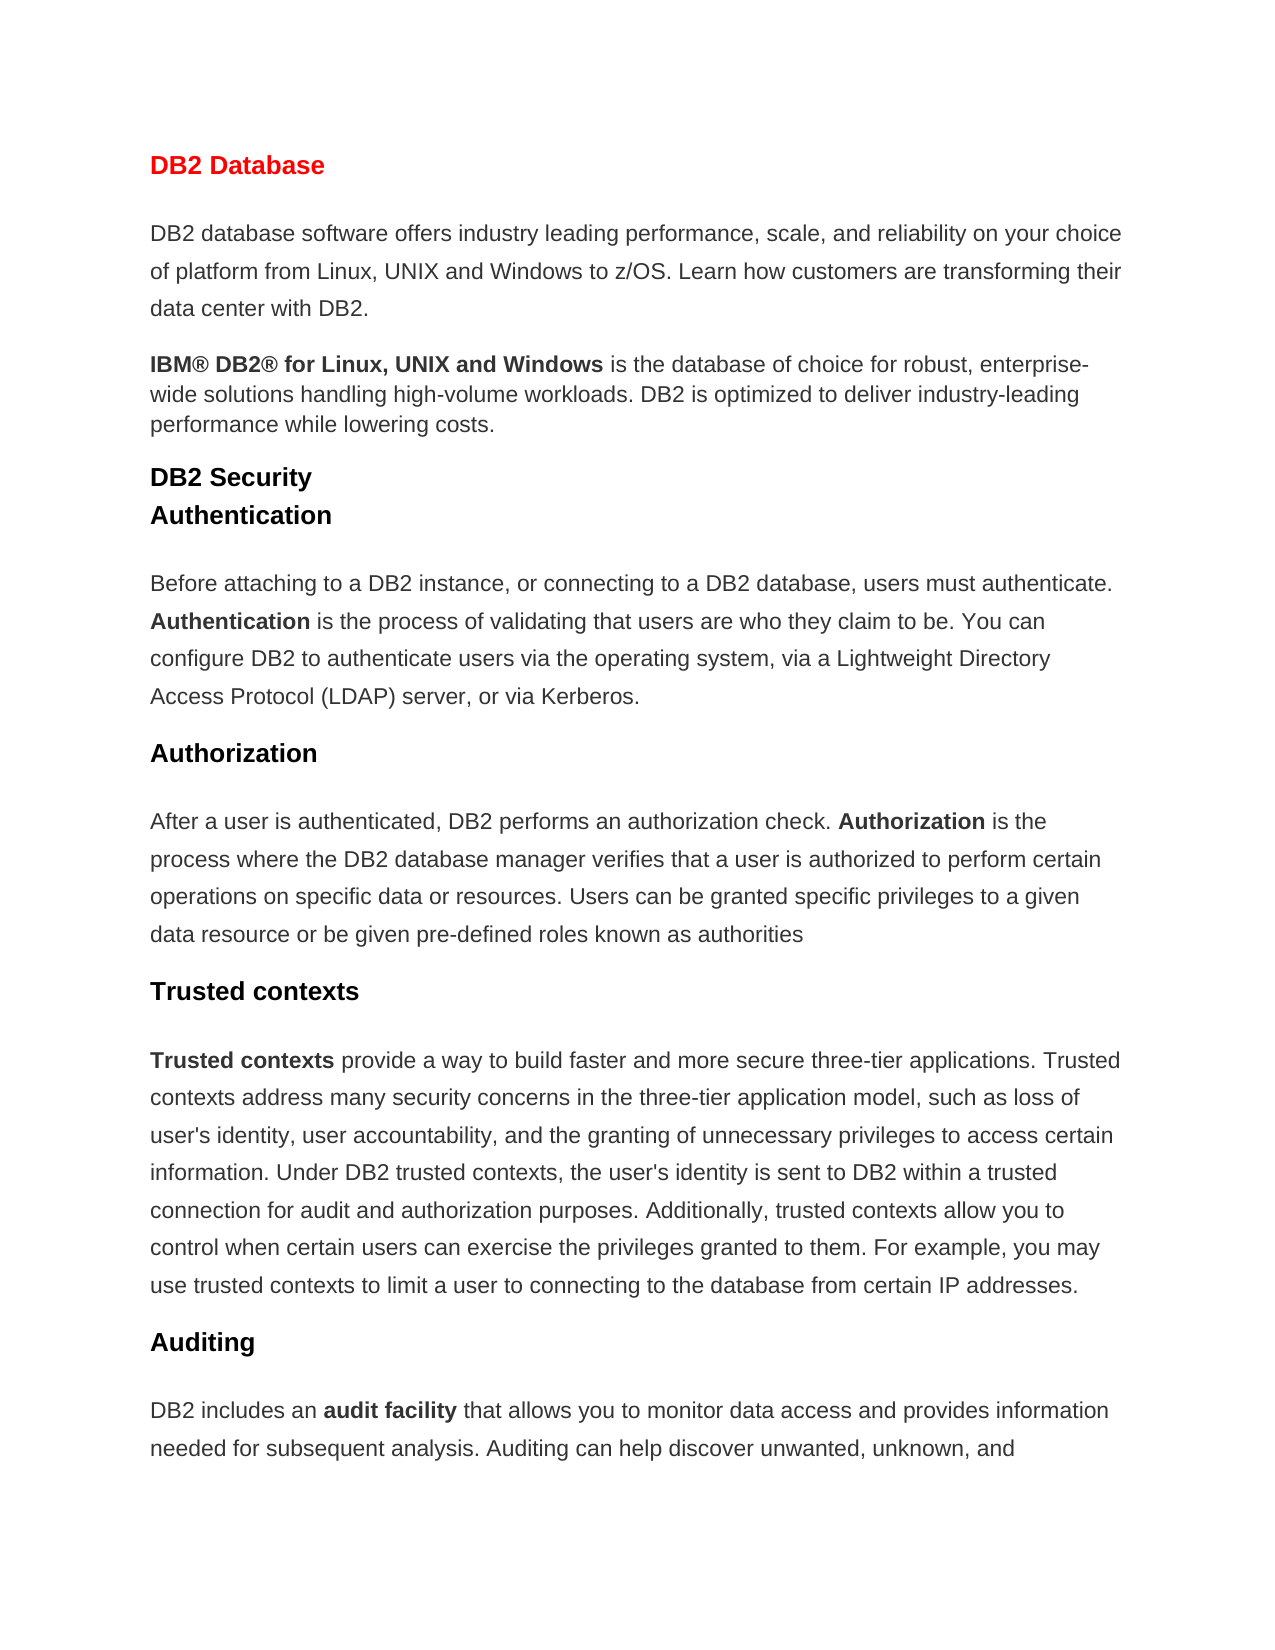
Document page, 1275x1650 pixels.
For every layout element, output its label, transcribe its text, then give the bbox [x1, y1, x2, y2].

text DB2 database software offers industry leading performance, scale, and reliability on your choice of platform from Linux, UNIX and Windows to z/OS. Learn how customers are transforming their data center with DB2. [150, 209, 1125, 322]
text IBM® DB2® for Linux, UNIX and Windows is the database of choice for robust, enterprise-wide solutions handling high-volume workloads. DB2 is optimized to deliver industry-leading performance while lowering costs. [150, 351, 1125, 437]
text DB2 Security [150, 462, 1125, 492]
text DB2 Database [150, 150, 1125, 180]
text Authorization [150, 738, 1125, 768]
text Trusted contexts provide a way to build faster and more secure three-tier applications. Trusted contexts address many security concerns in the three-tier application model, such as loss of user's identity, user accountability, and the granting of unnecessary privileges to access certain information. Under DB2 trusted contexts, the user's identity is sent to DB2 within a trusted connection for audit and authorization purposes. Additionally, trusted contexts allow you to control when certain users can exercise the privileges granted to them. For example, you may use trusted contexts to limit a user to connecting to the database from certain IP addresses. [150, 1035, 1125, 1298]
text Auditing [150, 1327, 1125, 1357]
text Trusted contexts [150, 976, 1125, 1006]
text Authentication [150, 500, 1125, 530]
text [150, 1386, 1125, 1461]
text After a user is authenticated, DB2 performs an authorization check. Authorization is the process where the DB2 database manager verifies that a user is authorized to perform certain operations on specific data or resources. Users can be granted specific privileges to a given data resource or be given pre-defined roles known as authorities [150, 797, 1125, 947]
text Before attaching to a DB2 instance, or connecting to a DB2 database, users must authenticate. Authentication is the process of validating that users are who they claim to be. You can configure DB2 to authenticate users via the operating system, via a Lightweight Directory Access Protocol (LDAP) server, or via Kerberos. [150, 559, 1125, 709]
